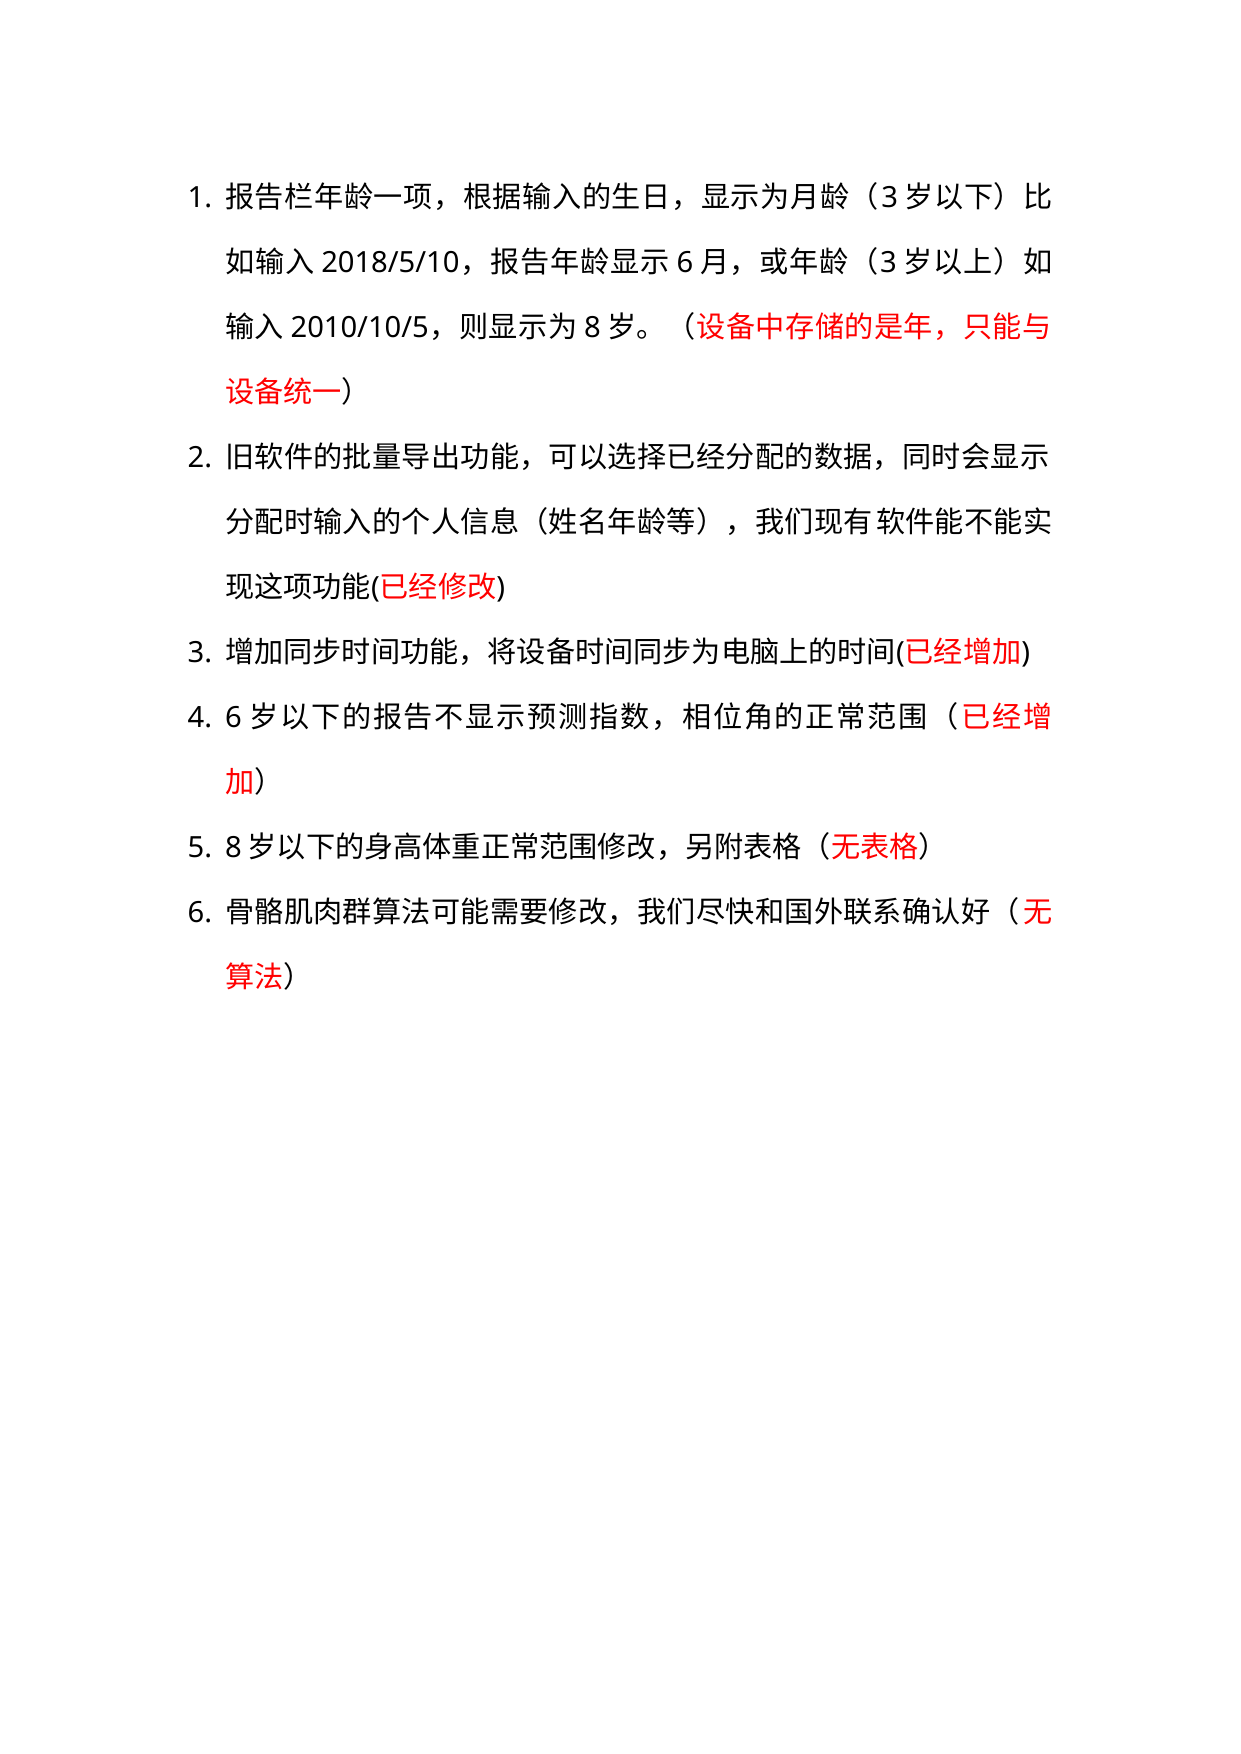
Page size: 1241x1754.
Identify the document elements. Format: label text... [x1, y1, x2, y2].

list 8岁以下的身高体重正常范围修改，另附表格（无表格） [187, 812, 1053, 877]
list 骨骼肌肉群算法可能需要修改，我们尽快和国外联系确认好（无算法） [187, 877, 1053, 1007]
list 旧软件的批量导出功能，可以选择已经分配的数据，同时会显示分配时输入的个人信息（姓名年龄等），我们现有软件能不能实现这项功能(已经修改) [187, 422, 1053, 617]
list 增加同步时间功能，将设备时间同步为电脑上的时间(已经增加) [187, 617, 1053, 682]
list 6岁以下的报告不显示预测指数，相位角的正常范围（已经增加） [187, 682, 1053, 812]
list 报告栏年龄一项，根据输入的生日，显示为月龄（3岁以下）比如输入2018/5/10，报告年龄显示6月，或年龄（3岁以上）如输入2010/10/5，则显示为8岁。（设备中存储的是年，只能与设备统一） [187, 162, 1053, 422]
